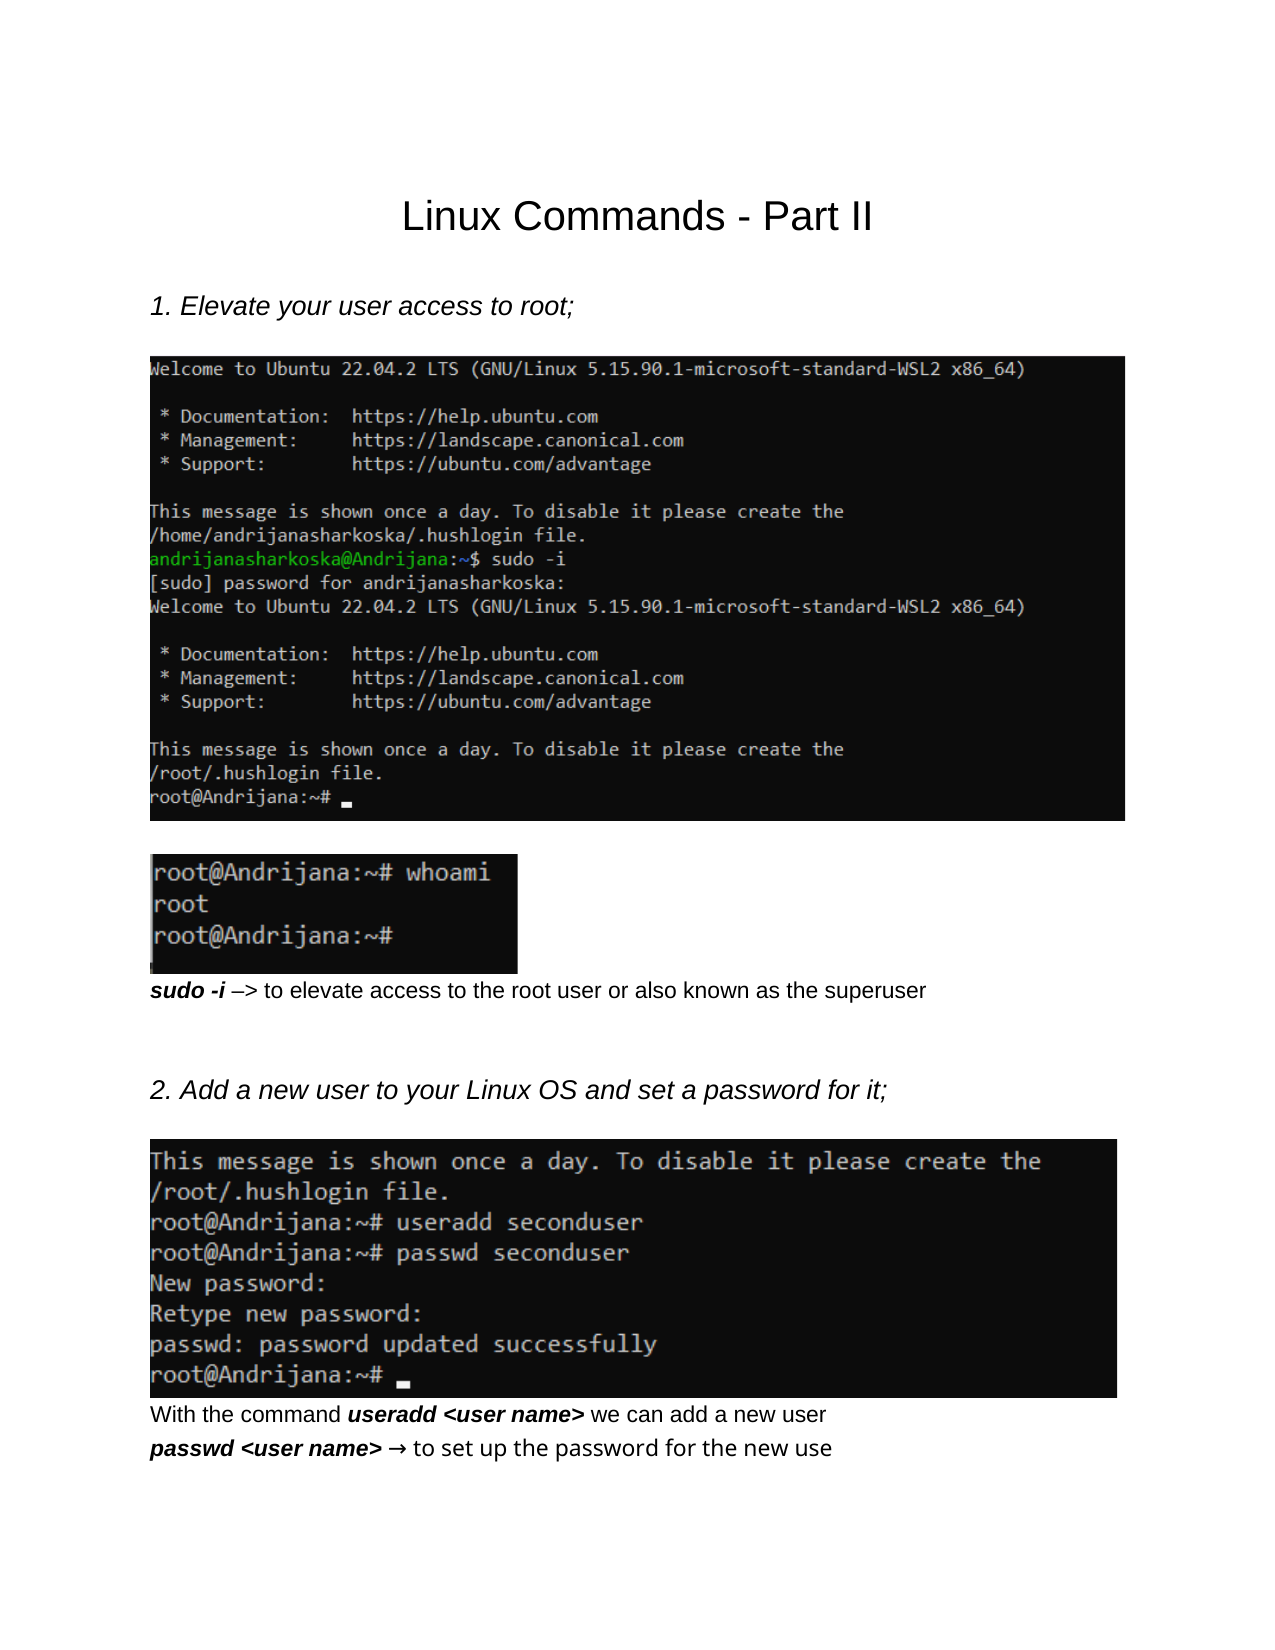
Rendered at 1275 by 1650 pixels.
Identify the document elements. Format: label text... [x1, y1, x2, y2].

text With the command useradd <user name> we can add a new user [150, 1401, 1125, 1428]
text sudo -i –> to elevate access to the root user or also known as the superuser [150, 977, 1125, 1004]
picture [150, 355, 1125, 821]
text passwd <user name> → to set up the password for the new use [150, 1432, 1125, 1463]
picture [150, 854, 518, 974]
text 1. Elevate your user access to root; [150, 289, 1125, 321]
subtitle Linux Commands - Part II [150, 192, 1125, 239]
picture [150, 1139, 1118, 1398]
text 2. Add a new user to your Linux OS and set a password for it; [150, 1074, 1125, 1105]
